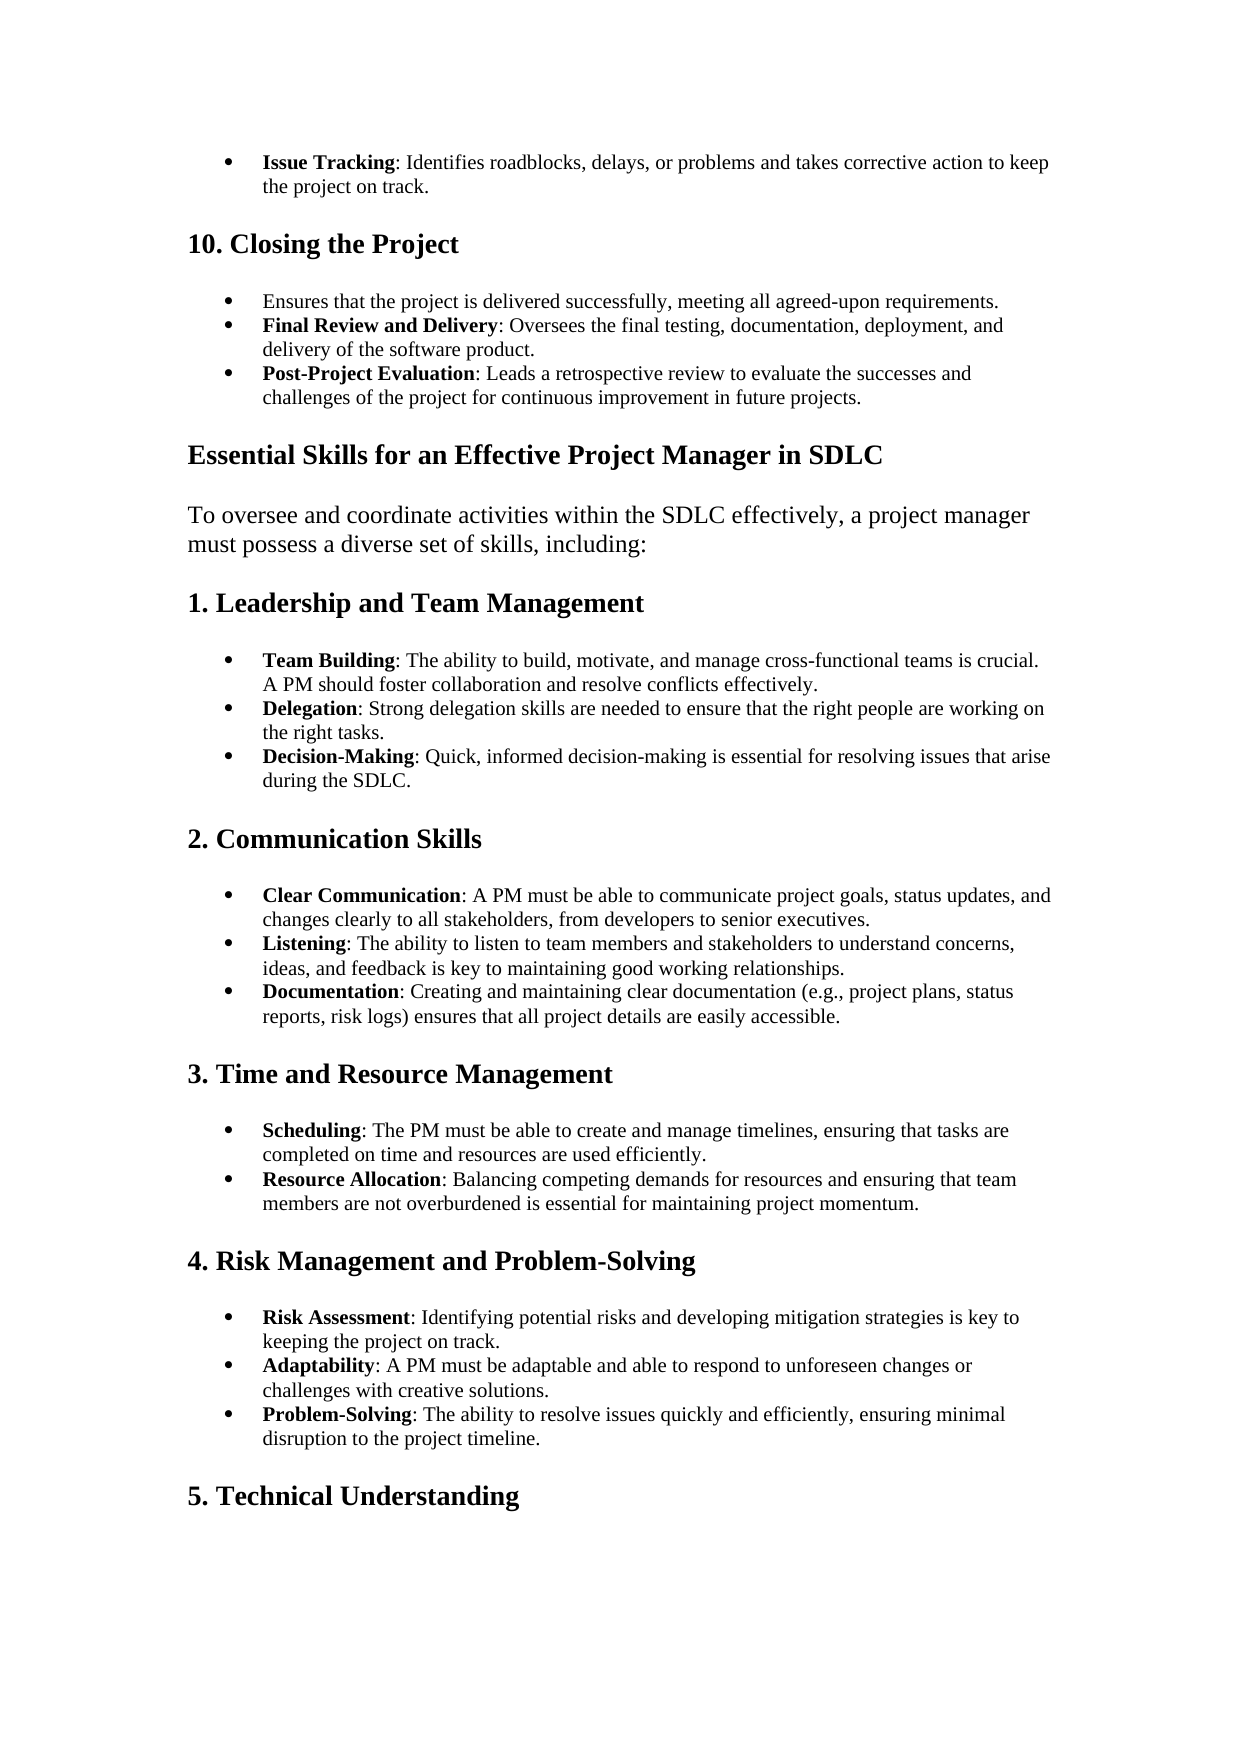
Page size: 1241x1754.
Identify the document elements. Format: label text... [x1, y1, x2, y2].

list Issue Tracking: Identifies roadblocks, delays, or problems and takes corrective action to keep the project on track. [225, 150, 1053, 198]
list Adaptability: A PM must be adaptable and able to respond to unforeseen changes or challenges with creative solutions. [225, 1353, 1053, 1402]
list Clear Communication: A PM must be able to communicate project goals, status updates, and changes clearly to all stakeholders, from developers to senior executives. [225, 883, 1053, 931]
list Delegation: Strong delegation skills are needed to ensure that the right people are working on the right tasks. [225, 696, 1053, 744]
list Scheduling: The PM must be able to create and manage timelines, ensuring that tasks are completed on time and resources are used efficiently. [225, 1118, 1053, 1166]
list Listening: The ability to listen to team members and stakeholders to understand concerns, ideas, and feedback is key to maintaining good working relationships. [225, 931, 1053, 979]
list Team Building: The ability to build, motivate, and manage cross-functional teams is crucial. A PM should foster collaboration and resolve conflicts effectively. [225, 648, 1053, 696]
subtitle 4. Risk Management and Problem-Solving [187, 1244, 1053, 1276]
list Risk Assessment: Identifying potential risks and developing mitigation strategies is key to keeping the project on track. [225, 1305, 1053, 1353]
list Decision-Making: Quick, informed decision-making is essential for resolving issues that arise during the SDLC. [225, 744, 1053, 792]
subtitle 3. Time and Resource Management [187, 1057, 1053, 1089]
list Post-Project Evaluation: Leads a retrospective review to evaluate the successes and challenges of the project for continuous improvement in future projects. [225, 361, 1053, 409]
subtitle 1. Leadership and Team Management [187, 587, 1053, 619]
subtitle 10. Closing the Project [187, 227, 1053, 260]
list Resource Allocation: Balancing competing demands for resources and ensuring that team members are not overburdened is essential for maintaining project momentum. [225, 1166, 1053, 1214]
list Final Review and Delivery: Oversees the final testing, documentation, deployment, and delivery of the software product. [225, 313, 1053, 361]
subtitle 5. Technical Understanding [187, 1479, 1053, 1511]
text To oversee and coordinate activities within the SDLC effectively, a project manager must possess a diverse set of skills, including: [187, 500, 1053, 557]
list Problem-Solving: The ability to resolve issues quickly and efficiently, ensuring minimal disruption to the project timeline. [225, 1402, 1053, 1450]
subtitle 2. Communication Skills [187, 822, 1053, 854]
list Ensures that the project is delivered successfully, meeting all agreed-upon requirements. [225, 289, 1053, 313]
list Documentation: Creating and maintaining clear documentation (e.g., project plans, status reports, risk logs) ensures that all project details are easily accessible. [225, 979, 1053, 1028]
subtitle Essential Skills for an Effective Project Manager in SDLC [187, 438, 1053, 471]
